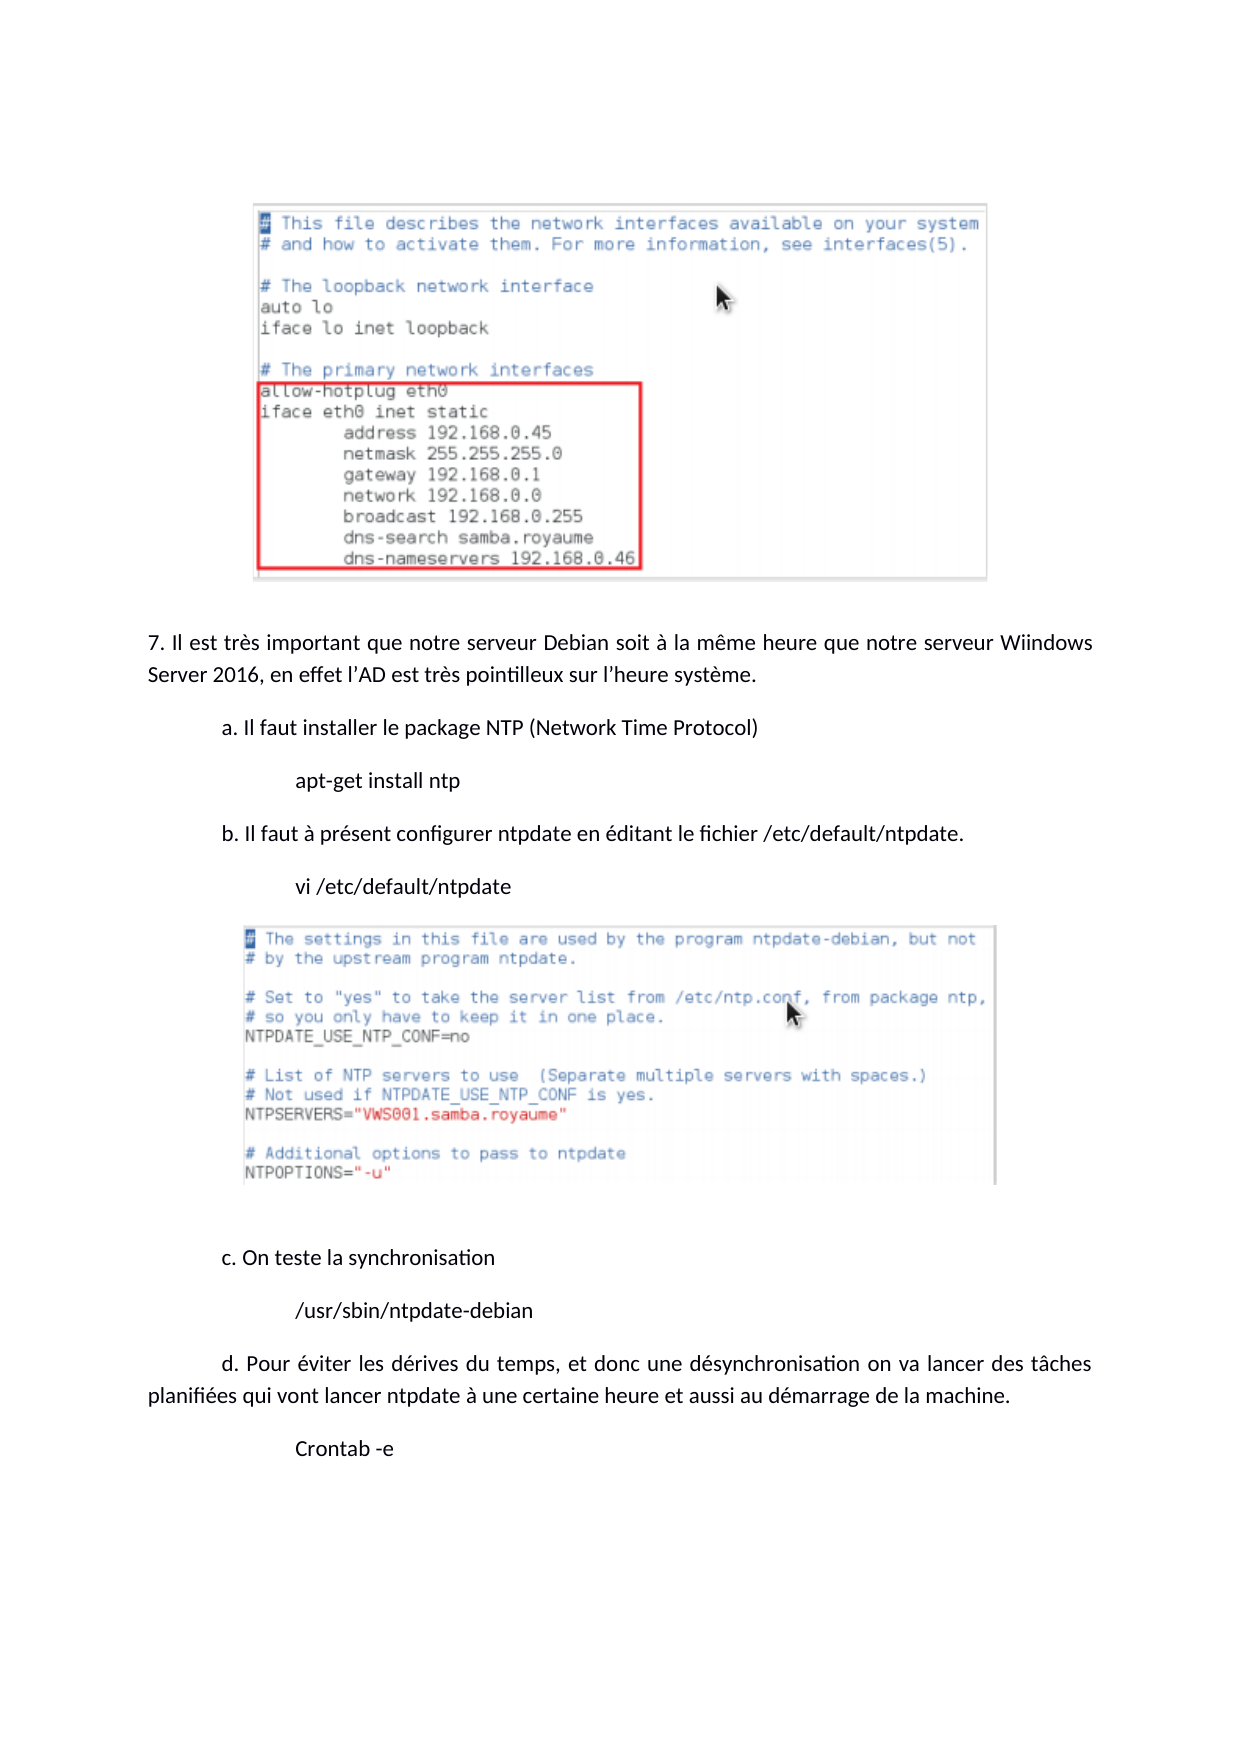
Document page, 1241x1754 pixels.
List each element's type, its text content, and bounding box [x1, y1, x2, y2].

text c. On teste la synchronisation [148, 1243, 1093, 1271]
text a. Il faut installer le package NTP (Network Time Protocol) [148, 713, 1093, 741]
picture [243, 925, 997, 1185]
text /usr/sbin/ntpdate-debian [148, 1296, 1093, 1324]
text b. Il faut à présent configurer ntpdate en éditant le fichier /etc/default/ntpdate. [148, 819, 1093, 847]
text 7. Il est très important que notre serveur Debian soit à la même heure que notre serveur Wiindows Server 2016, en effet l’AD est très pointilleux sur l’heure système. [148, 628, 1093, 688]
text vi /etc/default/ntpdate [148, 872, 1093, 900]
text d. Pour éviter les dérives du temps, et donc une désynchronisation on va lancer des tâches planifiées qui vont lancer ntpdate à une certaine heure et aussi au démarrage de la machine. [148, 1349, 1093, 1409]
picture [252, 203, 988, 582]
text apt-get install ntp [148, 766, 1093, 794]
text Crontab -e [148, 1434, 1093, 1463]
